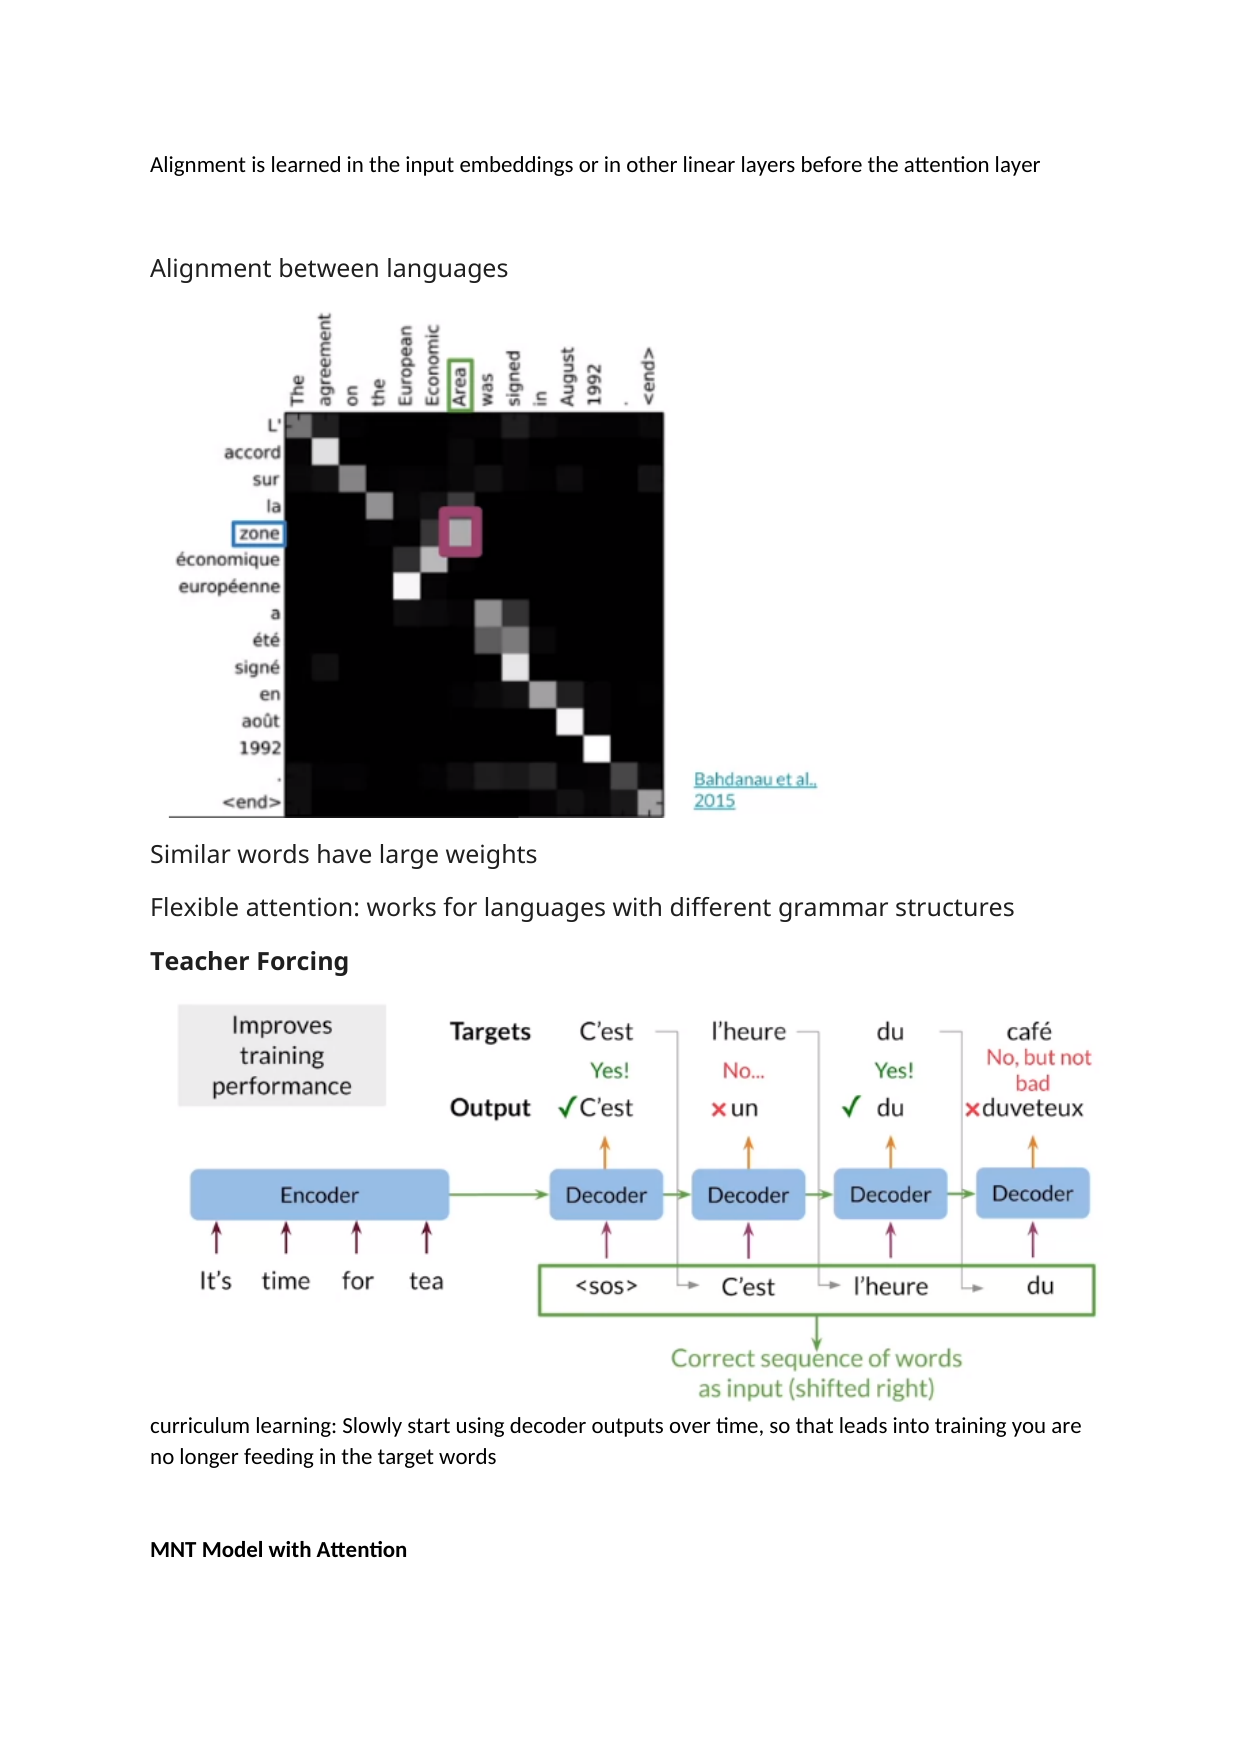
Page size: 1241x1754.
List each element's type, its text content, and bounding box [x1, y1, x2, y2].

text MNT Model with Attention [150, 1536, 1090, 1564]
text Similar words have large weights [150, 837, 1090, 871]
text curriculum learning: Slowly start using decoder outputs over time, so that leads into training you are no longer feeding in the target words [150, 997, 1090, 1470]
text Alignment is learned in the input embeddings or in other linear layers before the attention layer [150, 150, 1090, 178]
text Teacher Forcing [150, 943, 1090, 978]
text Flexible attention: works for languages with different grammar structures [150, 890, 1090, 924]
text Alignment between languages [150, 250, 1090, 284]
